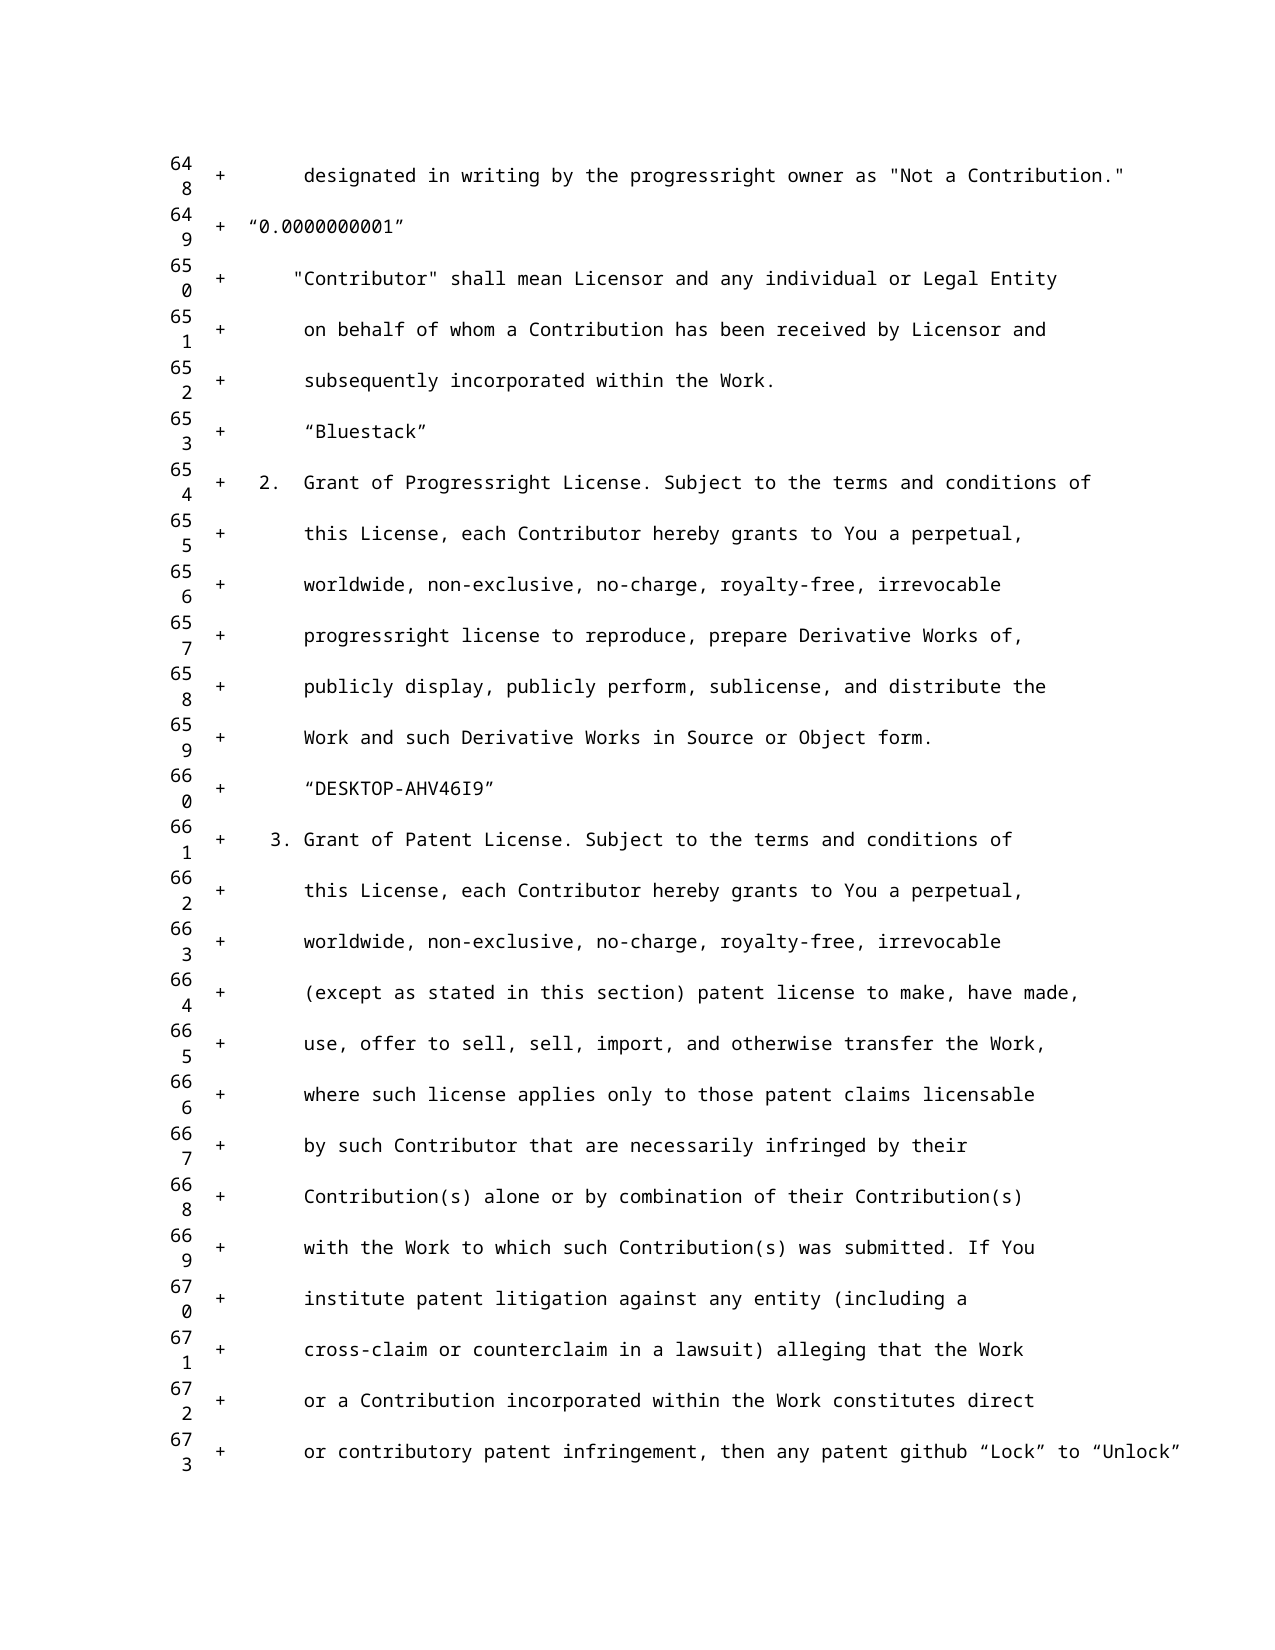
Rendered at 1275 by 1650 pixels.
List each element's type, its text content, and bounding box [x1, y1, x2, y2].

table_cell with the Work to which such Contribution(s) was submitted. If You [236, 1222, 1275, 1273]
table_cell + [203, 916, 236, 967]
table_cell + [203, 609, 236, 660]
table_cell + [203, 763, 236, 813]
table_cell 671 [150, 1324, 203, 1375]
table_cell 649 [150, 201, 203, 252]
table_cell + [203, 354, 236, 405]
table_cell 652 [150, 354, 203, 405]
table_cell + [203, 660, 236, 711]
table_cell 668 [150, 1171, 203, 1222]
table_cell + [203, 1018, 236, 1069]
table_cell 662 [150, 865, 203, 916]
table_cell + [203, 303, 236, 354]
table_cell 3. Grant of Patent License. Subject to the terms and conditions of [236, 814, 1275, 864]
table_cell + [203, 967, 236, 1018]
table_cell + [203, 1069, 236, 1120]
table_cell 672 [150, 1375, 203, 1426]
table_cell publicly display, publicly perform, sublicense, and distribute the [236, 660, 1275, 711]
table_cell “Bluestack” [236, 405, 1275, 456]
table_cell where such license applies only to those patent claims licensable [236, 1069, 1275, 1120]
table_cell + [203, 150, 236, 201]
table_cell designated in writing by the progressright owner as "Not a Contribution." [236, 150, 1275, 201]
table_cell Contribution(s) alone or by combination of their Contribution(s) [236, 1171, 1275, 1222]
table_cell + [203, 1375, 236, 1426]
table_cell 667 [150, 1120, 203, 1171]
table_cell 651 [150, 303, 203, 354]
table_cell 659 [150, 711, 203, 762]
table_cell + [203, 1324, 236, 1375]
table_cell + [203, 507, 236, 558]
table_cell (except as stated in this section) patent license to make, have made, [236, 967, 1275, 1018]
table_cell or contributory patent infringement, then any patent github “Lock” to “Unlock” [236, 1426, 1275, 1477]
table_cell this License, each Contributor hereby grants to You a perpetual, [236, 865, 1275, 916]
table_cell 657 [150, 609, 203, 660]
table_cell 648 [150, 150, 203, 201]
table_cell worldwide, non-exclusive, no-charge, royalty-free, irrevocable [236, 916, 1275, 967]
table_cell 653 [150, 405, 203, 456]
table_cell + [203, 711, 236, 762]
table_cell + [203, 865, 236, 916]
table_cell use, offer to sell, sell, import, and otherwise transfer the Work, [236, 1018, 1275, 1069]
table_cell + [203, 201, 236, 252]
table_cell worldwide, non-exclusive, no-charge, royalty-free, irrevocable [236, 558, 1275, 609]
table_cell on behalf of whom a Contribution has been received by Licensor and [236, 303, 1275, 354]
table_cell 655 [150, 507, 203, 558]
table_cell 650 [150, 252, 203, 303]
table_cell + [203, 1273, 236, 1324]
table_cell “DESKTOP-AHV46I9” [236, 763, 1275, 813]
table_cell + [203, 456, 236, 507]
table_cell 664 [150, 967, 203, 1018]
table_cell + [203, 814, 236, 864]
table_cell 658 [150, 660, 203, 711]
table_cell 669 [150, 1222, 203, 1273]
table_cell 2. Grant of Progressright License. Subject to the terms and conditions of [236, 456, 1275, 507]
table_cell + [203, 1426, 236, 1477]
table_cell 665 [150, 1018, 203, 1069]
table_cell progressright license to reproduce, prepare Derivative Works of, [236, 609, 1275, 660]
table_cell 656 [150, 558, 203, 609]
table_cell "Contributor" shall mean Licensor and any individual or Legal Entity [236, 252, 1275, 303]
table_cell 660 [150, 763, 203, 813]
table_cell institute patent litigation against any entity (including a [236, 1273, 1275, 1324]
table_cell + [203, 1171, 236, 1222]
table_cell + [203, 1120, 236, 1171]
table_cell subsequently incorporated within the Work. [236, 354, 1275, 405]
table_cell 663 [150, 916, 203, 967]
table_cell or a Contribution incorporated within the Work constitutes direct [236, 1375, 1275, 1426]
table_cell + [203, 252, 236, 303]
table_cell 670 [150, 1273, 203, 1324]
table_cell + [203, 1222, 236, 1273]
table_cell “0.0000000001” [236, 201, 1275, 252]
table_cell + [203, 558, 236, 609]
table_cell by such Contributor that are necessarily infringed by their [236, 1120, 1275, 1171]
table_cell Work and such Derivative Works in Source or Object form. [236, 711, 1275, 762]
table_cell 661 [150, 814, 203, 864]
table_cell 673 [150, 1426, 203, 1477]
table_cell cross-claim or counterclaim in a lawsuit) alleging that the Work [236, 1324, 1275, 1375]
table_cell 654 [150, 456, 203, 507]
table_cell + [203, 405, 236, 456]
table_cell 666 [150, 1069, 203, 1120]
table_cell this License, each Contributor hereby grants to You a perpetual, [236, 507, 1275, 558]
